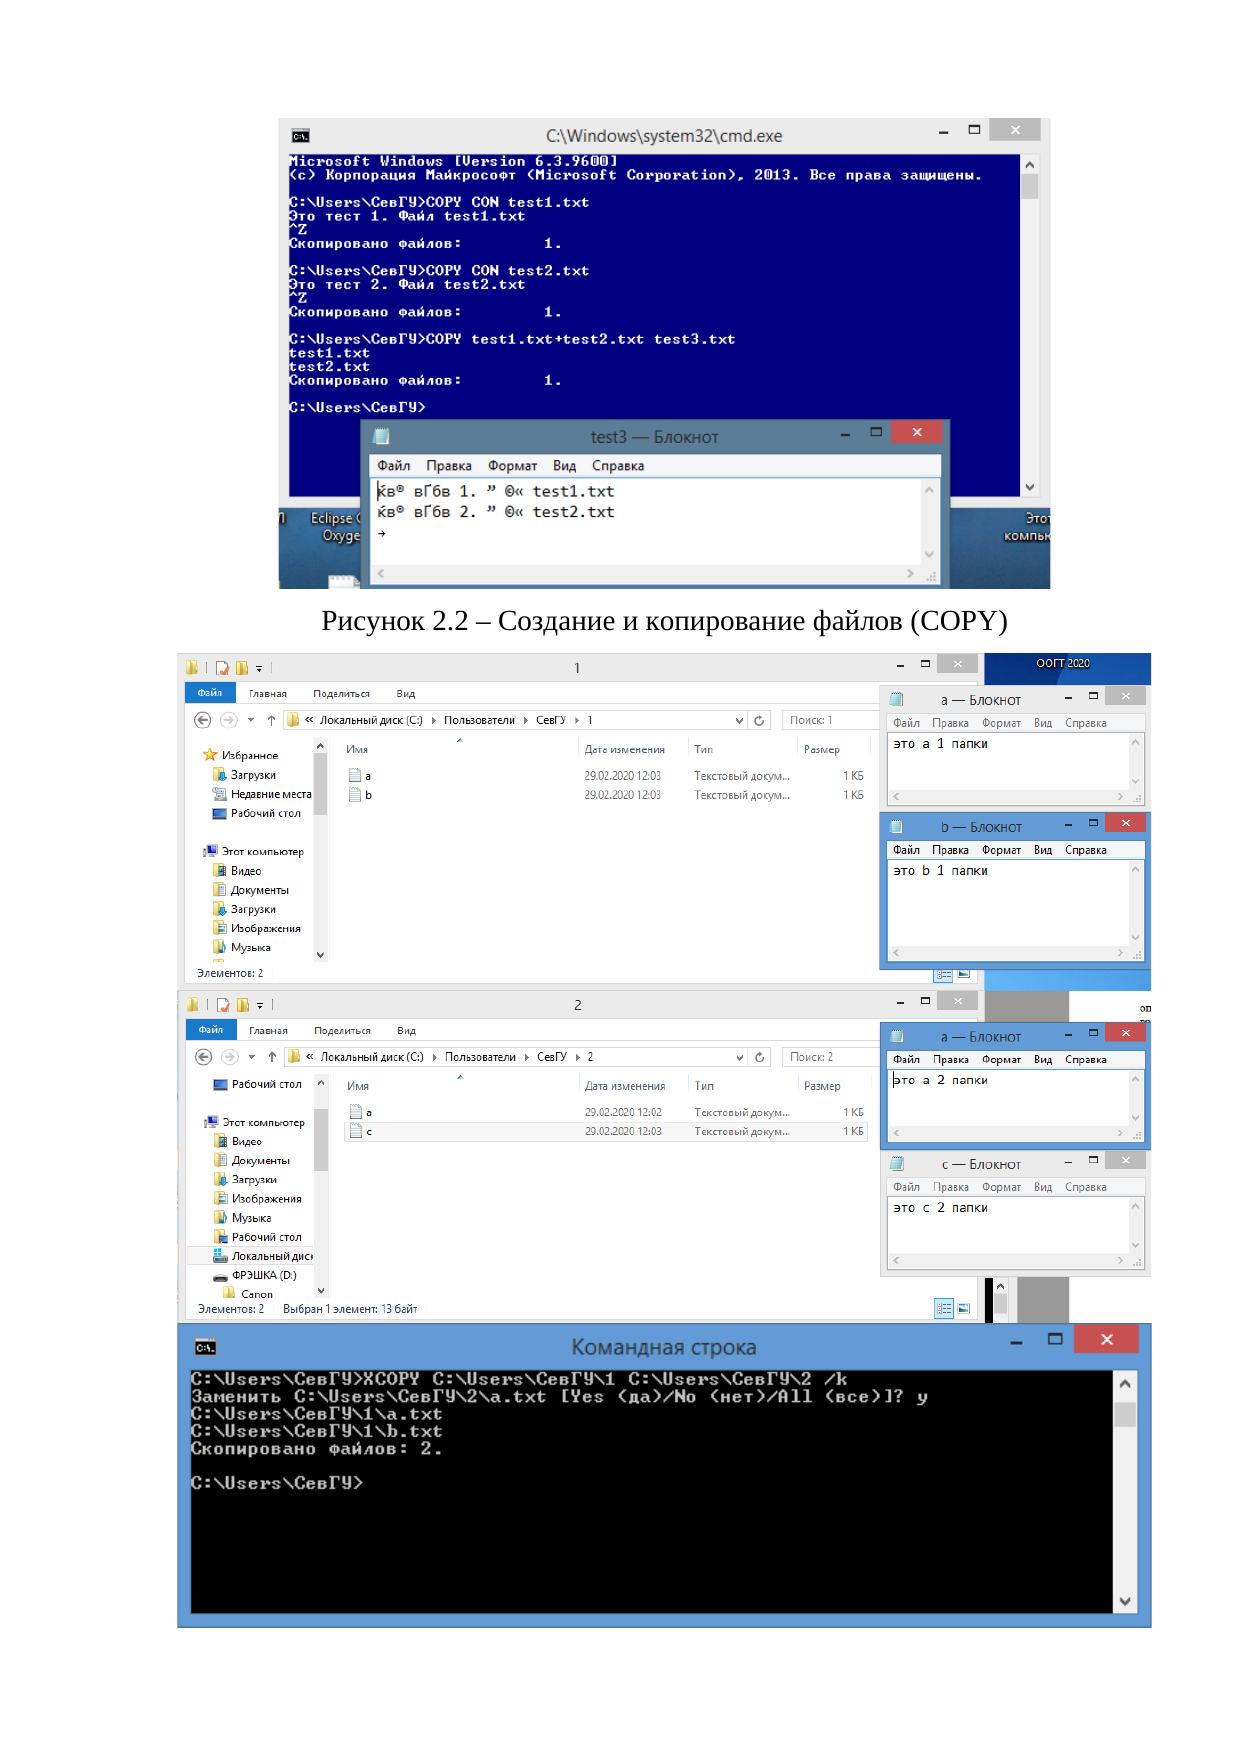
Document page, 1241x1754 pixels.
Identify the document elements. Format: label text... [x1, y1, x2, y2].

picture [278, 118, 1051, 589]
text Рисунок 2.2 – Создание и копирование файлов (COPY) [177, 603, 1152, 637]
picture [177, 653, 1152, 1628]
